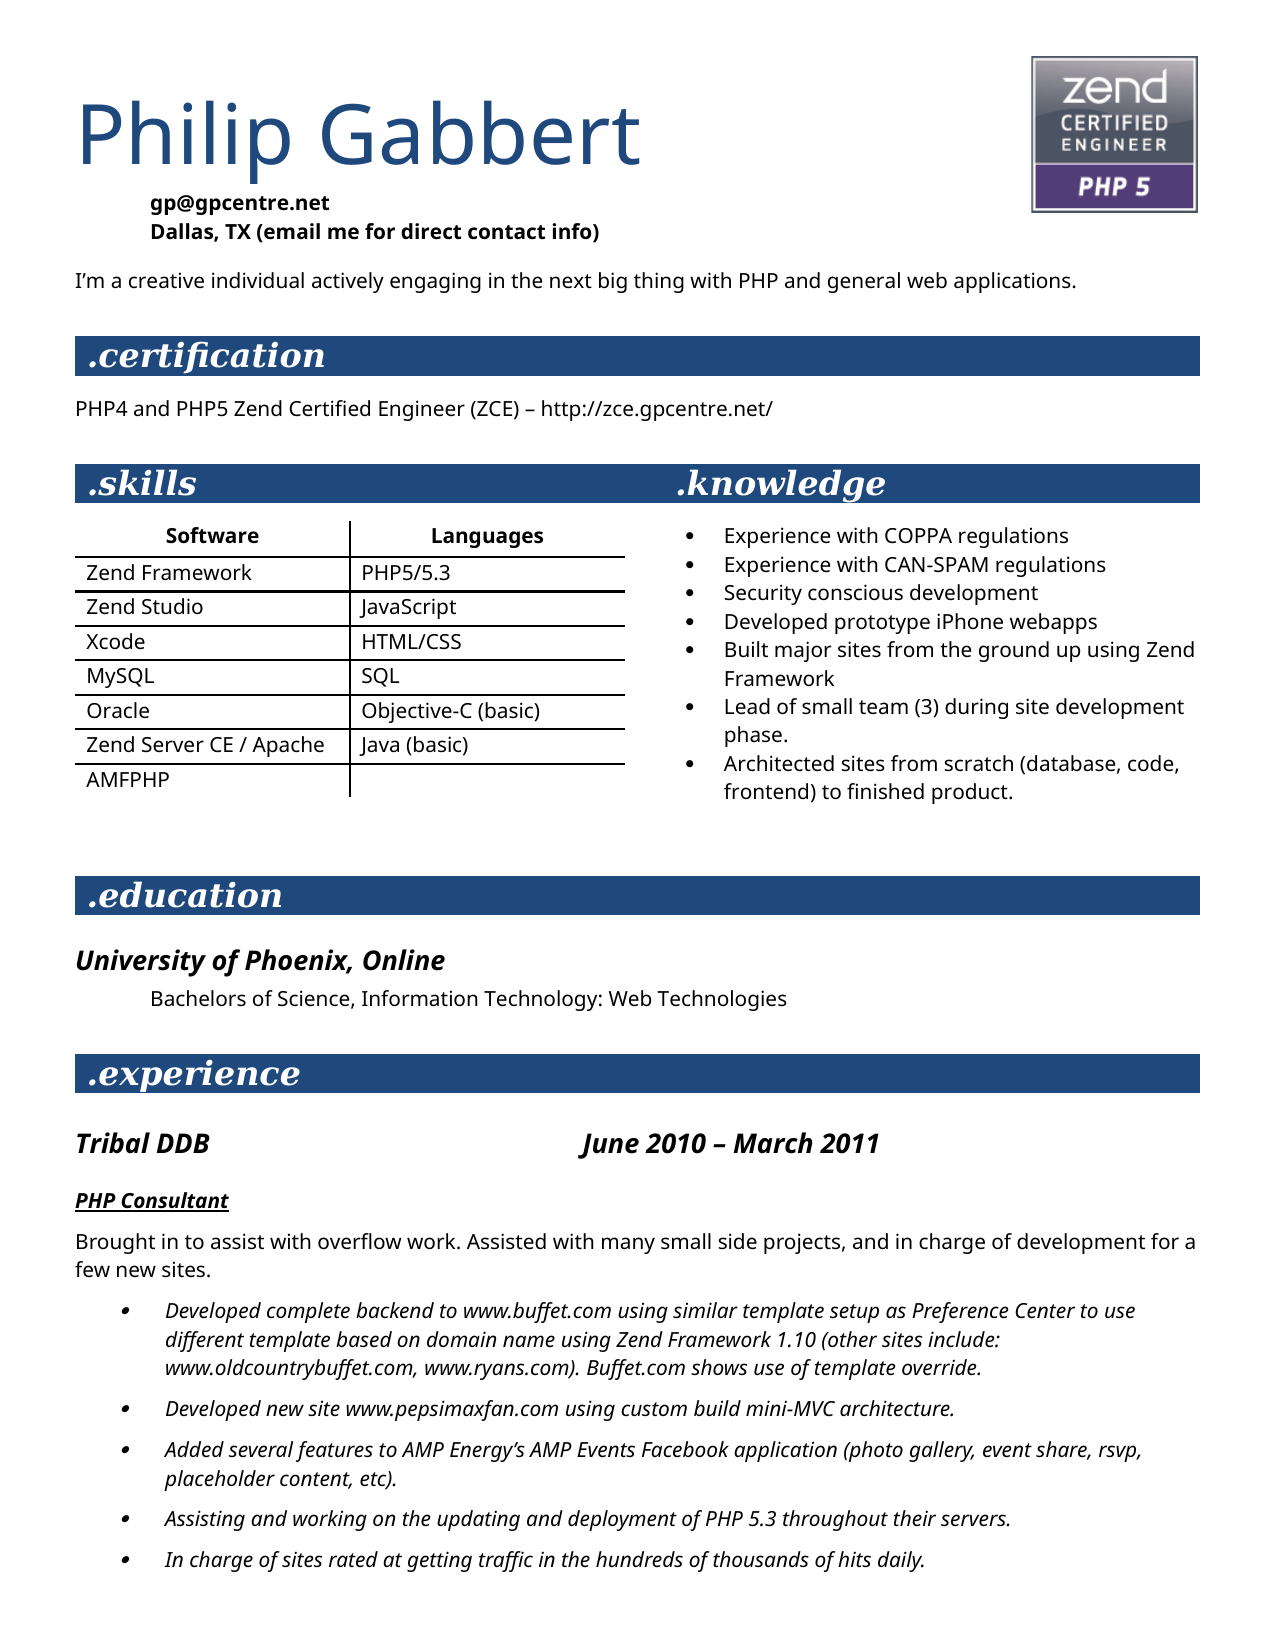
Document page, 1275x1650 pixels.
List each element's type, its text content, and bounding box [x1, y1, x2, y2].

table_header Experience with COPPA regulations Experience with CAN-SPAM regulations Security conscious development Developed prototype iPhone webapps Built major sites from the ground up using Zend Framework Lead of small team (3) during site development phase. Architected sites from scratch (database, code, frontend) to finished product. [638, 521, 1211, 806]
subtitle .education [75, 876, 1200, 915]
picture [1031, 56, 1198, 213]
text I’m a creative individual actively engaging in the next big thing with PHP and general web applications. [75, 266, 1200, 295]
subtitle University of Phoenix, Online [75, 942, 1200, 979]
list In charge of sites rated at getting traffic in the hundreds of thousands of hits daily. [120, 1546, 1200, 1574]
subtitle .experience [75, 1054, 1200, 1093]
subtitle PHP Consultant [75, 1186, 1200, 1214]
text Philip Gabbert [75, 75, 1031, 188]
text Bachelors of Science, Information Technology: Web Technologies [150, 984, 1200, 1013]
list Added several features to AMP Energy’s AMP Events Facebook application (photo gallery, event share, rsvp, placeholder content, etc). [120, 1435, 1200, 1492]
text Brought in to assist with overflow work. Assisted with many small side projects, and in charge of development for a few new sites. [75, 1227, 1200, 1284]
subtitle Tribal DDB June 2010 – March 2011 [75, 1124, 1200, 1161]
subtitle .certification [75, 336, 1200, 376]
list Developed new site www.pepsimaxfan.com using custom build mini-MVC architecture. [120, 1394, 1200, 1423]
list Assisting and working on the updating and deployment of PHP 5.3 throughout their servers. [120, 1504, 1200, 1533]
table_header [64, 521, 637, 806]
text PHP4 and PHP5 Zend Certified Engineer (ZCE) – http://zce.gpcentre.net/ [75, 394, 1200, 422]
text gp@gpcentre.net Dallas, TX (email me for direct contact info) [150, 188, 1200, 245]
subtitle .skills .knowledge [75, 464, 1200, 503]
